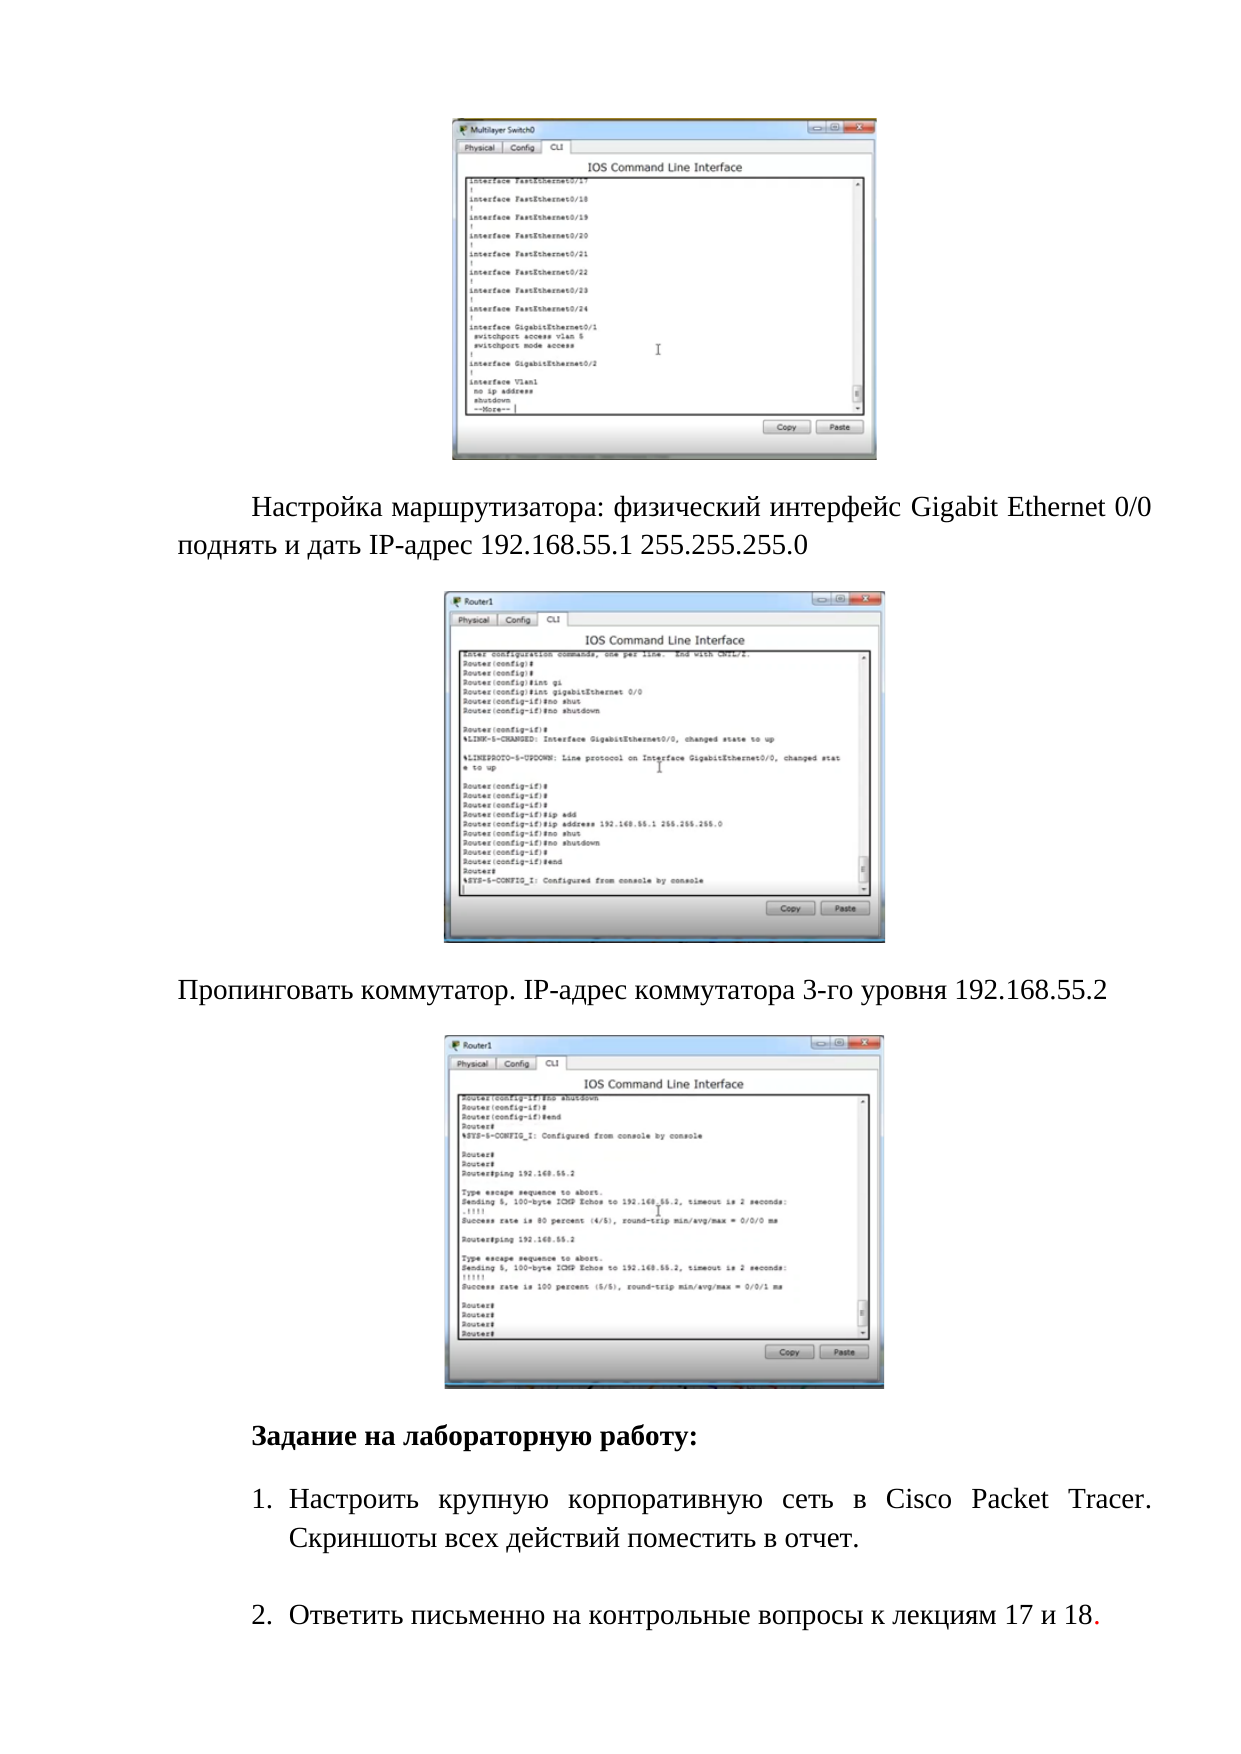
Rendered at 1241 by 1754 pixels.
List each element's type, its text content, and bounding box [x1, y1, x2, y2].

picture [443, 591, 886, 943]
text Задание на лабораторную работу: [177, 1418, 1152, 1451]
text Пропинговать коммутатор. IP-адрес коммутатора 3-го уровня 192.168.55.2 [177, 972, 1152, 1005]
picture [444, 1035, 885, 1389]
text Настройка маршрутизатора: физический интерфейс Gigabit Ethernet 0/0 поднять и дать IP-адрес 192.168.55.1 255.255.255.0 [177, 489, 1152, 561]
picture [452, 118, 877, 460]
list Настроить крупную корпоративную сеть в Cisco Packet Tracer. Скриншоты всех действий поместить в отчет. [251, 1481, 1152, 1553]
list Ответить письменно на контрольные вопросы к лекциям 17 и 18. [251, 1597, 1152, 1630]
